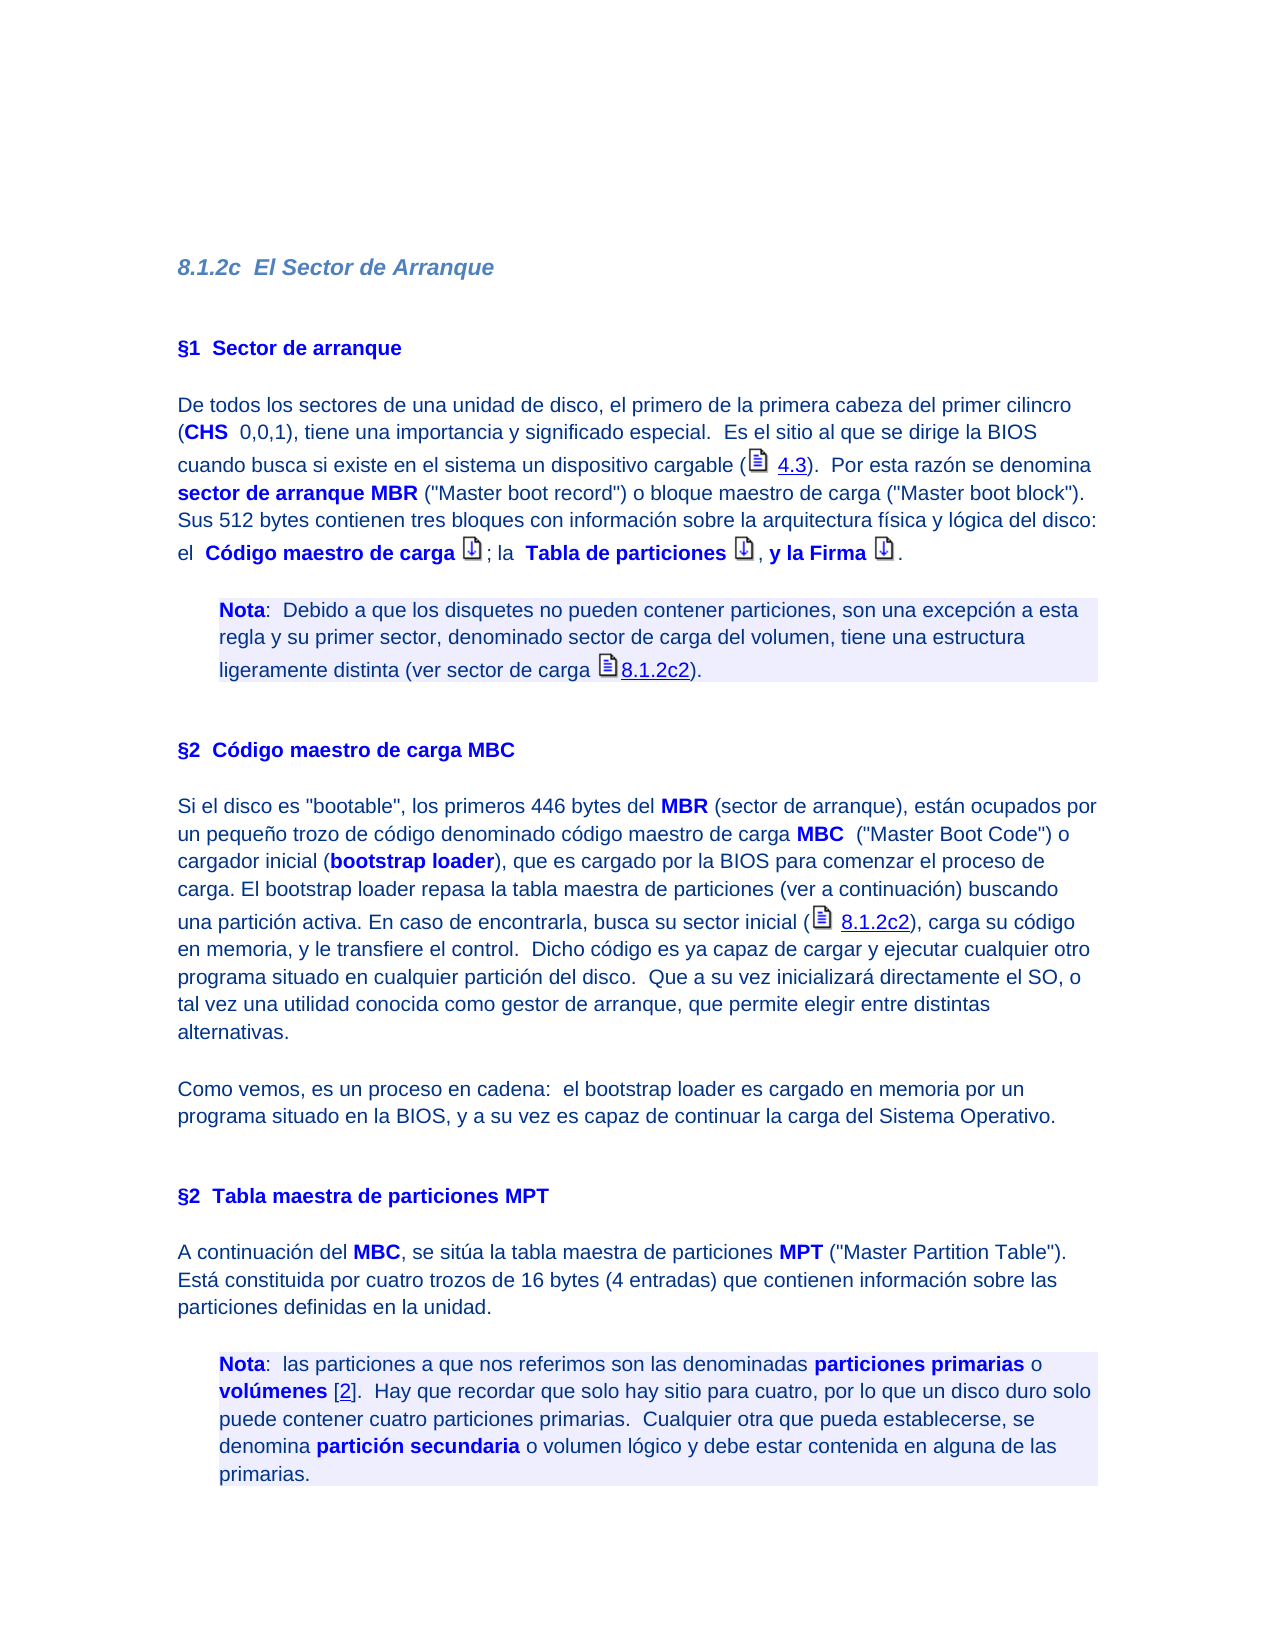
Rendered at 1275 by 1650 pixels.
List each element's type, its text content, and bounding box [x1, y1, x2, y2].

picture [810, 904, 836, 930]
subtitle §1 Sector de arranque [177, 336, 1098, 360]
text Como vemos, es un proceso en cadena: el bootstrap loader es cargado en memoria por un programa situado en la BIOS, y a su vez es capaz de continuar la carga del Sistema Operativo. [177, 1076, 1098, 1128]
subtitle §2 Tabla maestra de particiones MPT [177, 1183, 1098, 1207]
subtitle §2 Código maestro de carga MBC [177, 738, 1098, 762]
text A continuación del MBC, se sitúa la tabla maestra de particiones MPT ("Master Partition Table"). Está constituida por cuatro trozos de 16 bytes (4 entradas) que contienen información sobre las particiones definidas en la unidad. [177, 1240, 1098, 1319]
picture [461, 535, 486, 561]
picture [596, 652, 622, 678]
text Nota: Debido a que los disquetes no pueden contener particiones, son una excepción a esta regla y su primer sector, denominado sector de carga del volumen, tiene una estructura ligeramente distinta (ver sector de carga 8.1.2c2). [219, 598, 1098, 682]
text De todos los sectores de una unidad de disco, el primero de la primera cabeza del primer cilincro (CHS 0,0,1), tiene una importancia y significado especial. Es el sitio al que se dirige la BIOS cuando busca si existe en el sistema un dispositivo cargable ( 4.3). Por esta razón se denomina sector de arranque MBR ("Master boot record") o bloque maestro de carga ("Master boot block"). Sus 512 bytes contienen tres bloques con información sobre la arquitectura física y lógica del disco: el Código maestro de carga ; la Tabla de particiones , y la Firma . [177, 393, 1098, 565]
picture [732, 535, 758, 561]
picture [746, 447, 772, 473]
subtitle 8.1.2c El Sector de Arranque [177, 254, 1098, 280]
text Si el disco es "bootable", los primeros 446 bytes del MBR (sector de arranque), están ocupados por un pequeño trozo de código denominado código maestro de carga MBC ("Master Boot Code") o cargador inicial (bootstrap loader), que es cargado por la BIOS para comenzar el proceso de carga. El bootstrap loader repasa la tabla maestra de particiones (ver a continuación) buscando una partición activa. En caso de encontrarla, busca su sector inicial ( 8.1.2c2), carga su código en memoria, y le transfiere el control. Dicho código es ya capaz de cargar y ejecutar cualquier otro programa situado en cualquier partición del disco. Que a su vez inicializará directamente el SO, o tal vez una utilidad conocida como gestor de arranque, que permite elegir entre distintas alternativas. [177, 794, 1098, 1044]
text Nota: las particiones a que nos referimos son las denominadas particiones primarias o volúmenes [2]. Hay que recordar que solo hay sitio para cuatro, por lo que un disco duro solo puede contener cuatro particiones primarias. Cualquier otra que pueda establecerse, se denomina partición secundaria o volumen lógico y debe estar contenida en alguna de las primarias. [219, 1352, 1098, 1486]
picture [872, 535, 898, 561]
